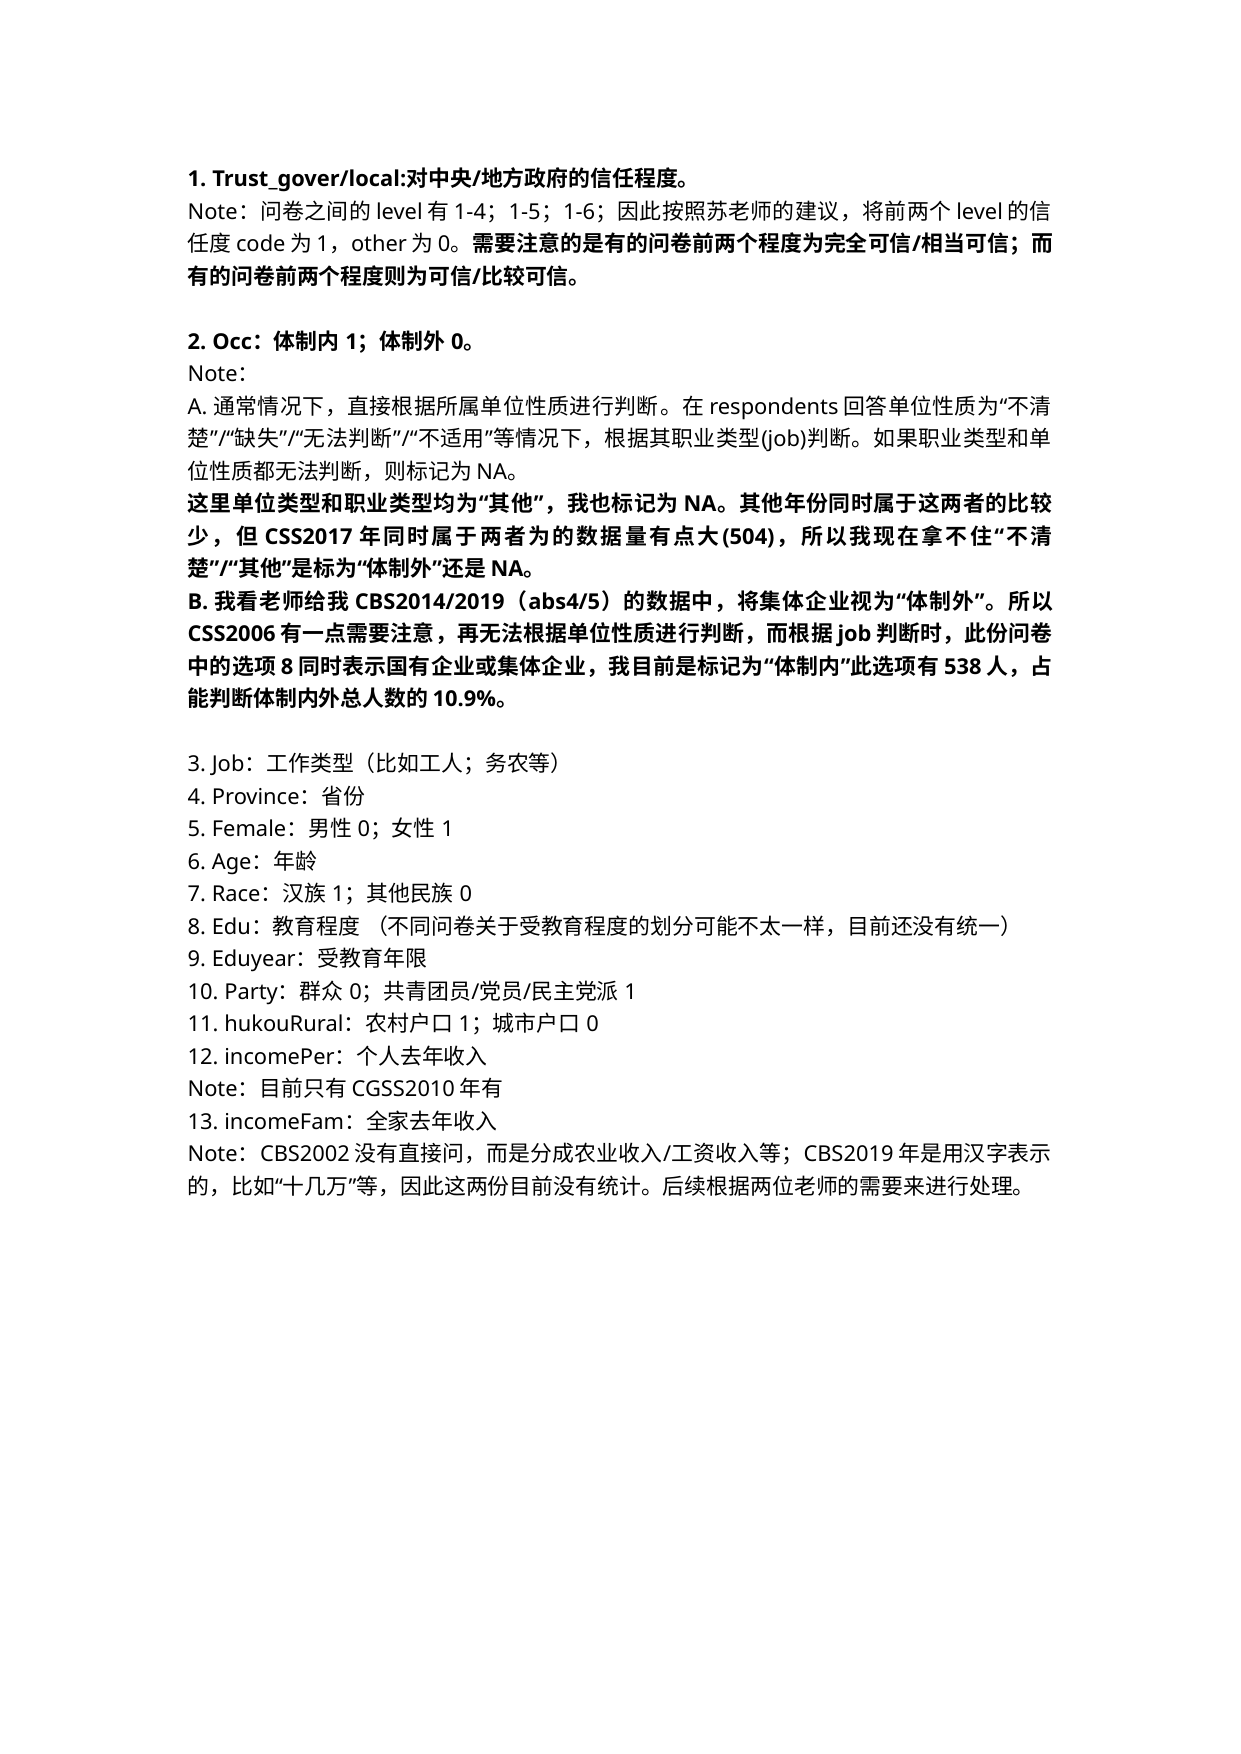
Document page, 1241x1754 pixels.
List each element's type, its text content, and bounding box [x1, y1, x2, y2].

list incomePer：个人去年收入 [187, 1039, 1053, 1072]
list Job：工作类型（比如工人；务农等） [187, 747, 1053, 779]
list Race：汉族 1；其他民族 0 [187, 877, 1053, 909]
list Note：CBS2002没有直接问，而是分成农业收入/工资收入等；CBS2019年是用汉字表示的，比如“十几万”等，因此这两份目前没有统计。后续根据两位老师的需要来进行处理。 [187, 1137, 1053, 1202]
list Trust_gover/local:对中央/地方政府的信任程度。 [187, 162, 1053, 194]
list Party：群众 0；共青团员/党员/民主党派 1 [187, 974, 1053, 1007]
list 这里单位类型和职业类型均为“其他”，我也标记为NA。其他年份同时属于这两者的比较少，但CSS2017年同时属于两者为的数据量有点大(504)，所以我现在拿不住“不清楚”/“其他”是标为“体制外”还是NA。 [187, 487, 1053, 584]
list 通常情况下，直接根据所属单位性质进行判断。在respondents回答单位性质为“不清楚”/“缺失”/“无法判断”/“不适用”等情况下，根据其职业类型(job)判断。如果职业类型和单位性质都无法判断，则标记为NA。 [187, 389, 1053, 487]
list 我看老师给我CBS2014/2019（abs4/5）的数据中，将集体企业视为“体制外”。所以CSS2006有一点需要注意，再无法根据单位性质进行判断，而根据job判断时，此份问卷中的选项8同时表示国有企业或集体企业，我目前是标记为“体制内”此选项有538人，占能判断体制内外总人数的10.9%。 [187, 584, 1053, 714]
list Note：问卷之间的level有1-4；1-5；1-6；因此按照苏老师的建议，将前两个level的信任度code为1，other为0。需要注意的是有的问卷前两个程度为完全可信/相当可信；而有的问卷前两个程度则为可信/比较可信。 [187, 194, 1053, 292]
list Female：男性 0；女性 1 [187, 812, 1053, 844]
list Occ：体制内 1；体制外 0。 [187, 324, 1053, 357]
list Note：目前只有CGSS2010年有 [187, 1072, 1053, 1104]
list Age：年龄 [187, 844, 1053, 877]
list hukouRural：农村户口 1；城市户口 0 [187, 1007, 1053, 1039]
list Eduyear：受教育年限 [187, 942, 1053, 974]
list incomeFam：全家去年收入 [187, 1104, 1053, 1137]
list Province：省份 [187, 779, 1053, 812]
list Note： [187, 357, 1053, 389]
list Edu：教育程度 （不同问卷关于受教育程度的划分可能不太一样，目前还没有统一） [187, 909, 1053, 942]
